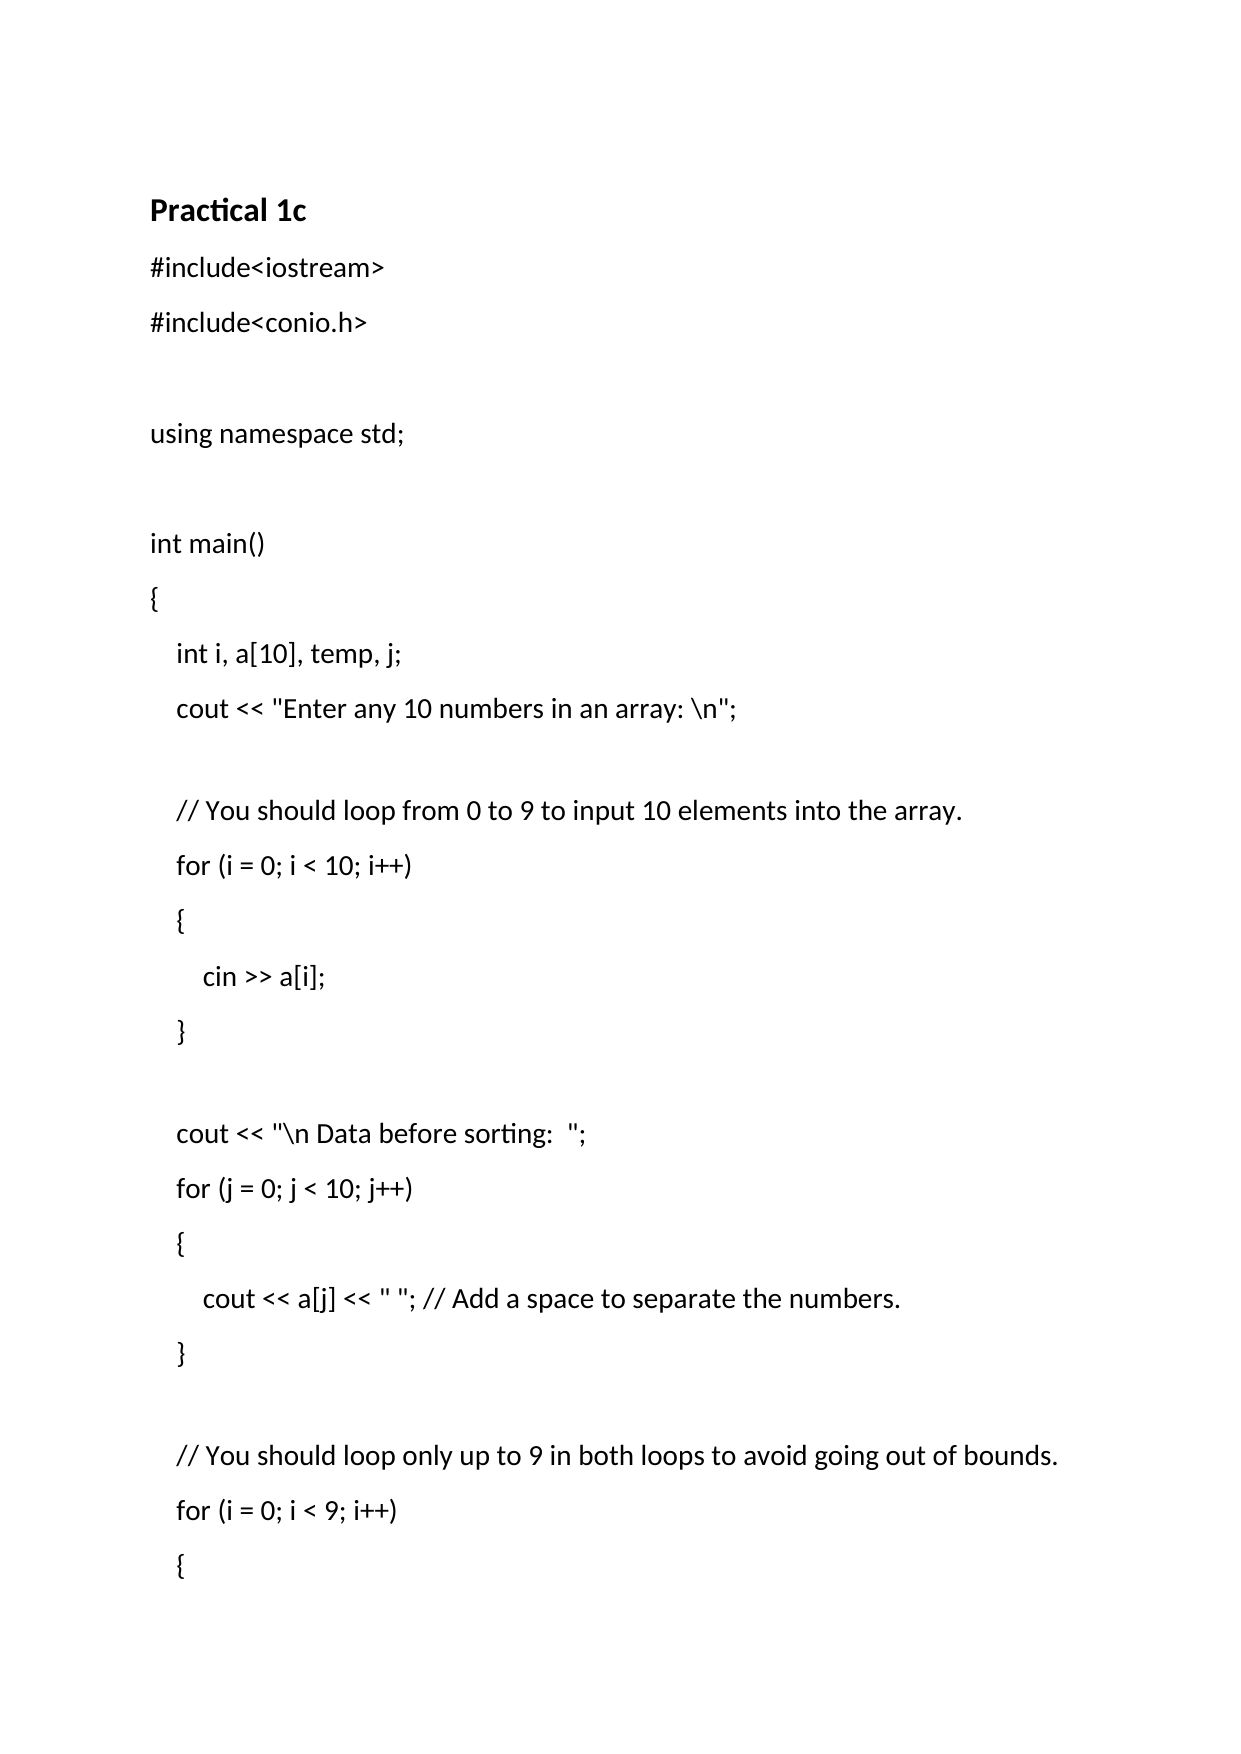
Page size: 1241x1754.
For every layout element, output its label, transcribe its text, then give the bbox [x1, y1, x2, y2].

text { [150, 902, 1090, 938]
text int main() [150, 525, 1090, 561]
text Practical 1c [150, 150, 1090, 229]
text cout << "Enter any 10 numbers in an array: \n"; [150, 690, 1090, 726]
text // You should loop only up to 9 in both loops to avoid going out of bounds. [150, 1437, 1090, 1473]
text using namespace std; [150, 415, 1090, 450]
text for (i = 0; i < 10; i++) [150, 847, 1090, 883]
text cin >> a[i]; [150, 958, 1090, 993]
text for (i = 0; i < 9; i++) [150, 1492, 1090, 1528]
text cout << "\n Data before sorting: "; [150, 1115, 1090, 1150]
text for (j = 0; j < 10; j++) [150, 1170, 1090, 1205]
text } [150, 1013, 1090, 1048]
text cout << a[j] << " "; // Add a space to separate the numbers. [150, 1280, 1090, 1316]
text } [150, 1335, 1090, 1371]
text int i, a[10], temp, j; [150, 635, 1090, 671]
text #include<conio.h> [150, 304, 1090, 340]
text // You should loop from 0 to 9 to input 10 elements into the array. [150, 792, 1090, 828]
text { [150, 580, 1090, 616]
text #include<iostream> [150, 249, 1090, 285]
text { [150, 1225, 1090, 1261]
text { [150, 1547, 1090, 1583]
